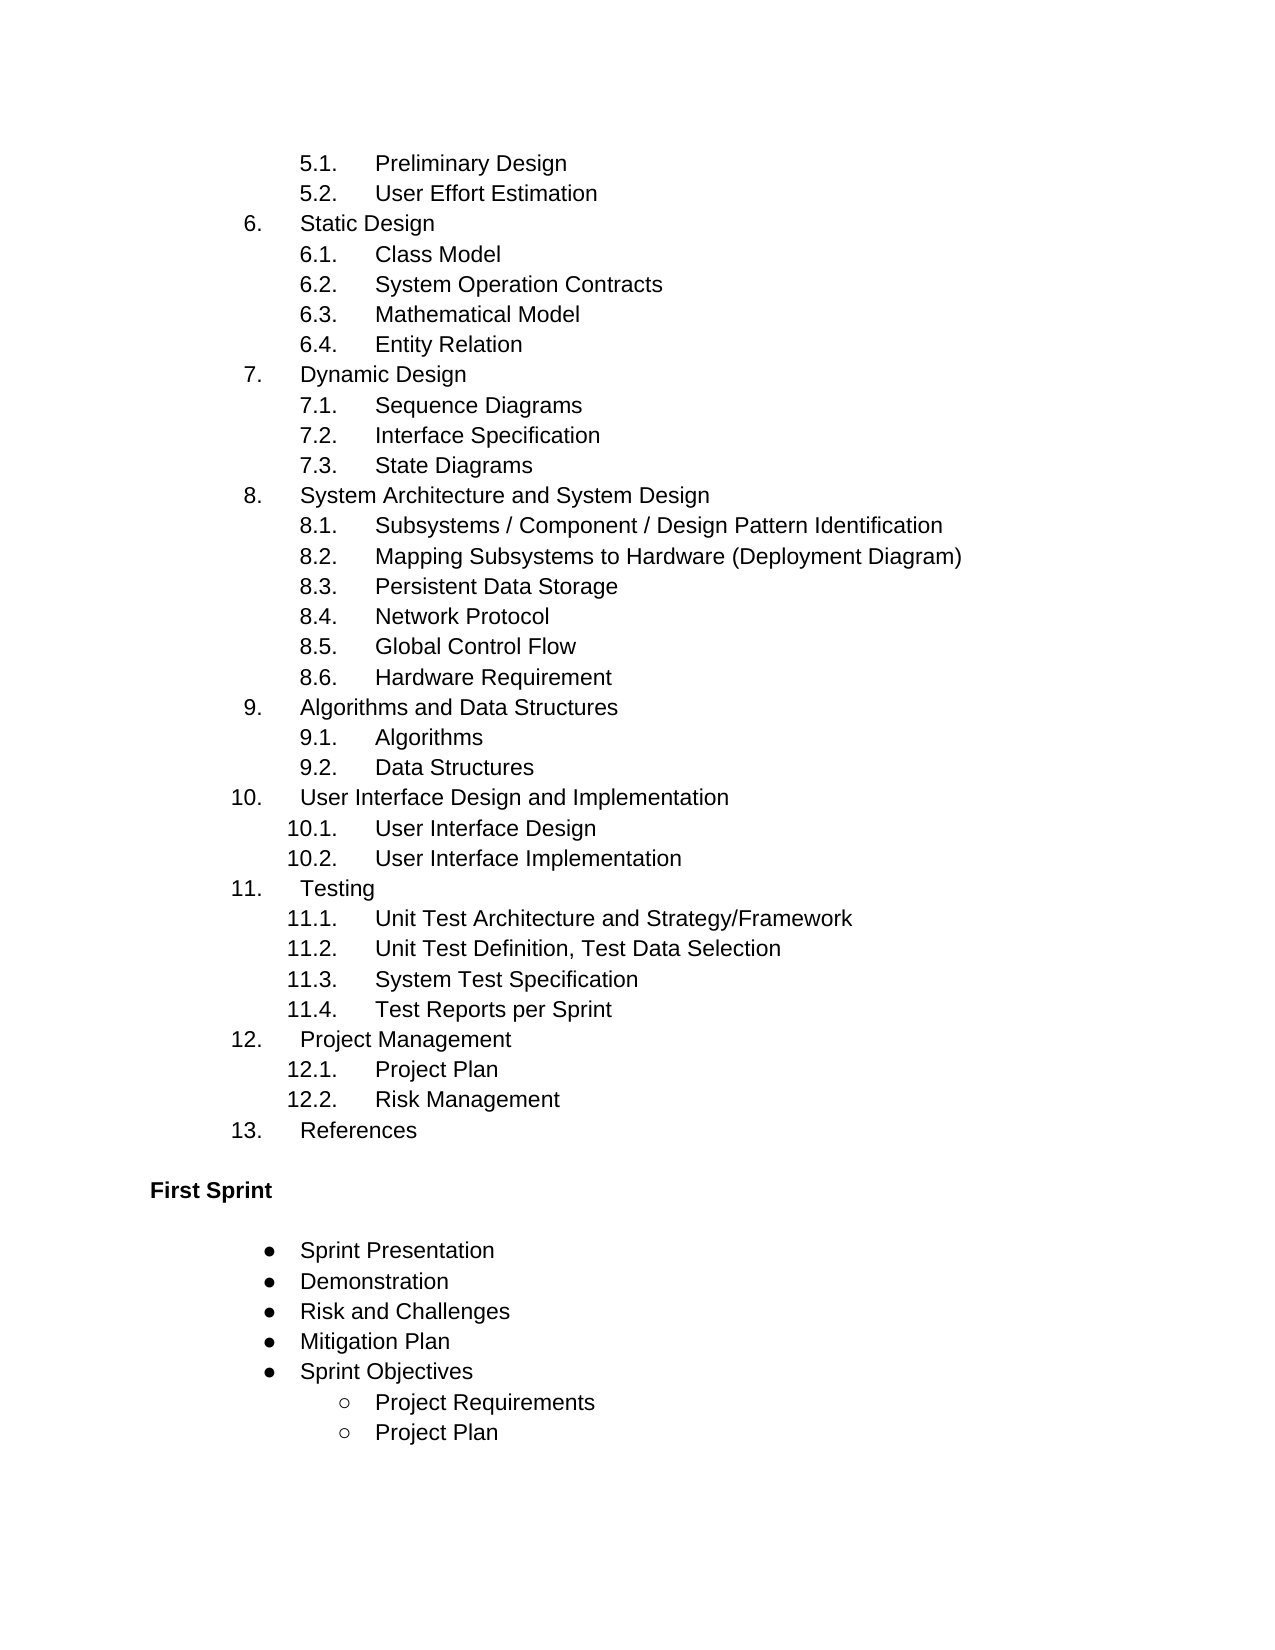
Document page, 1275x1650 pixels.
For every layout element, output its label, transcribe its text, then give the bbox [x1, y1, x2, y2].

list System Operation Contracts [337, 271, 1125, 297]
list User Interface Design [337, 814, 1125, 841]
list Project Plan [337, 1056, 1125, 1083]
list Sequence Diagrams [337, 392, 1125, 418]
list Risk Management [337, 1086, 1125, 1113]
list References [262, 1117, 1125, 1143]
list Entity Relation [337, 331, 1125, 358]
list User Effort Estimation [337, 180, 1125, 207]
list Network Protocol [337, 603, 1125, 629]
list System Architecture and System Design [262, 482, 1125, 509]
list Subsystems / Component / Design Pattern Identification [337, 512, 1125, 539]
text First Sprint [150, 1177, 1125, 1203]
list Data Structures [337, 754, 1125, 781]
list Mathematical Model [337, 301, 1125, 327]
list Mapping Subsystems to Hardware (Deployment Diagram) [337, 543, 1125, 569]
list Demonstration [262, 1268, 1125, 1294]
list Preliminary Design [337, 150, 1125, 176]
list Interface Specification [337, 422, 1125, 448]
list User Interface Design and Implementation [262, 784, 1125, 811]
list Testing [262, 875, 1125, 901]
list Sprint Objectives [262, 1358, 1125, 1385]
list Risk and Challenges [262, 1298, 1125, 1324]
list Sprint Presentation [262, 1237, 1125, 1264]
list Algorithms and Data Structures [262, 694, 1125, 720]
list Project Requirements [337, 1388, 1125, 1415]
list Unit Test Architecture and Strategy/Framework [337, 905, 1125, 932]
list Persistent Data Storage [337, 573, 1125, 599]
list State Diagrams [337, 452, 1125, 478]
list Static Design [262, 210, 1125, 237]
list Dynamic Design [262, 361, 1125, 388]
list Mitigation Plan [262, 1328, 1125, 1354]
list Class Model [337, 241, 1125, 267]
list Global Control Flow [337, 633, 1125, 660]
list User Interface Implementation [337, 845, 1125, 871]
list Project Management [262, 1026, 1125, 1052]
list Test Reports per Sprint [337, 996, 1125, 1022]
list Unit Test Definition, Test Data Selection [337, 935, 1125, 962]
list System Test Specification [337, 966, 1125, 992]
list Project Plan [337, 1419, 1125, 1445]
list Hardware Requirement [337, 663, 1125, 690]
list Algorithms [337, 724, 1125, 750]
